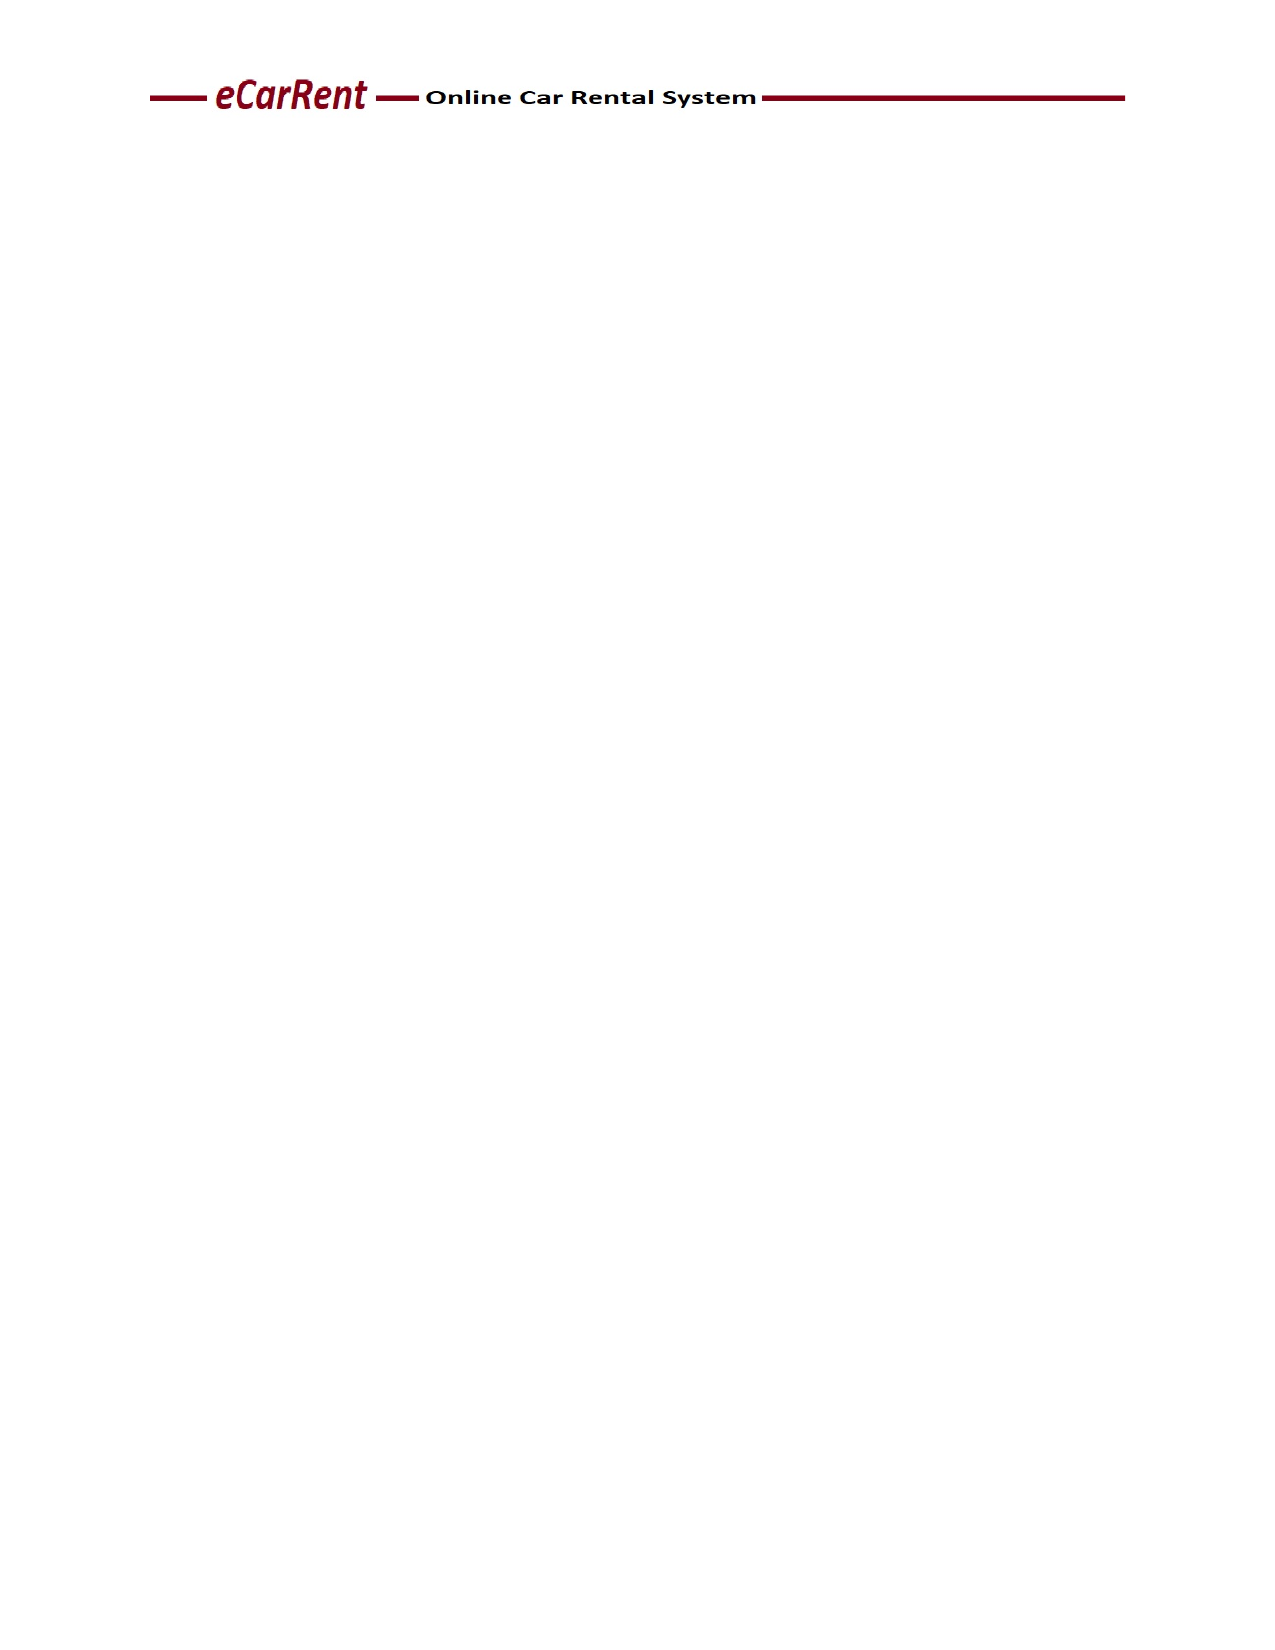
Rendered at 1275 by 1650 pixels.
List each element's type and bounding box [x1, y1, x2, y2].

picture [150, 75, 1125, 118]
